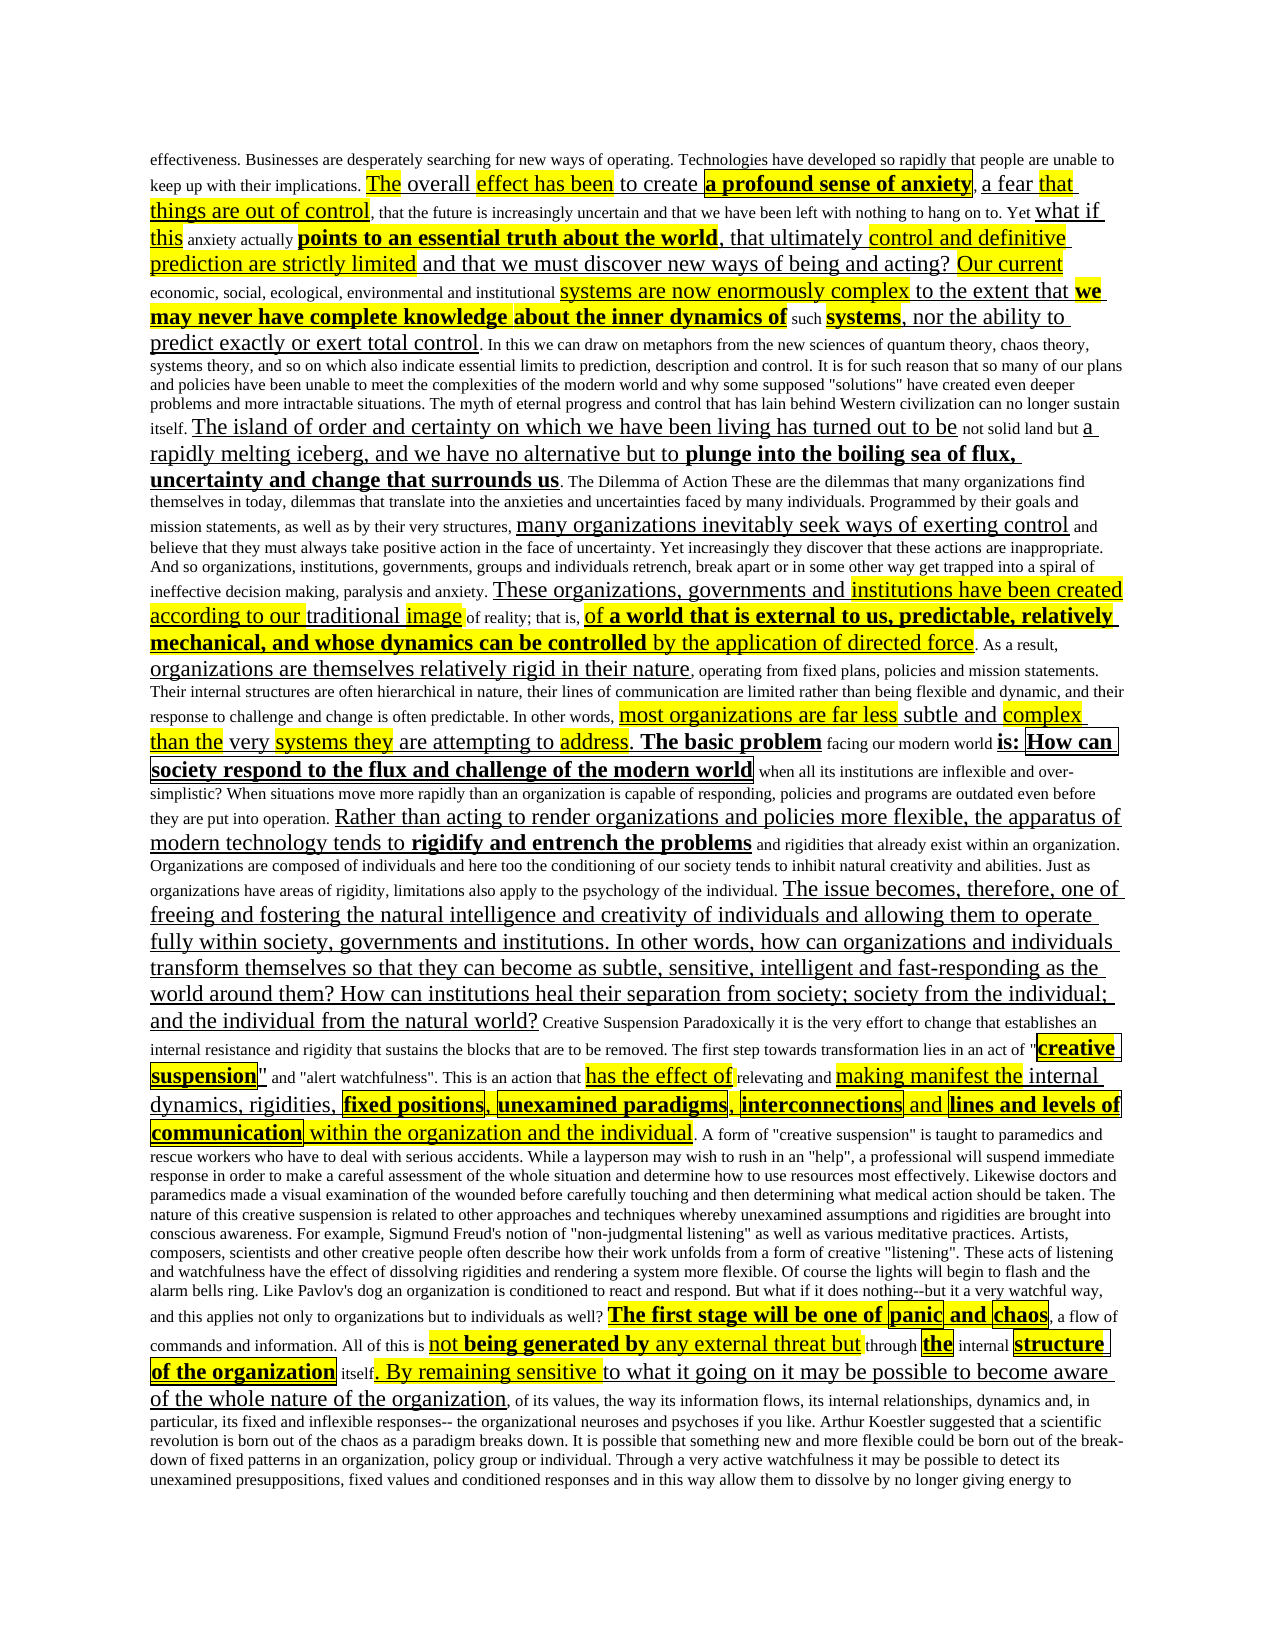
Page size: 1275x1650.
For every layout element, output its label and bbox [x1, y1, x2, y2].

text [150, 150, 1125, 1488]
